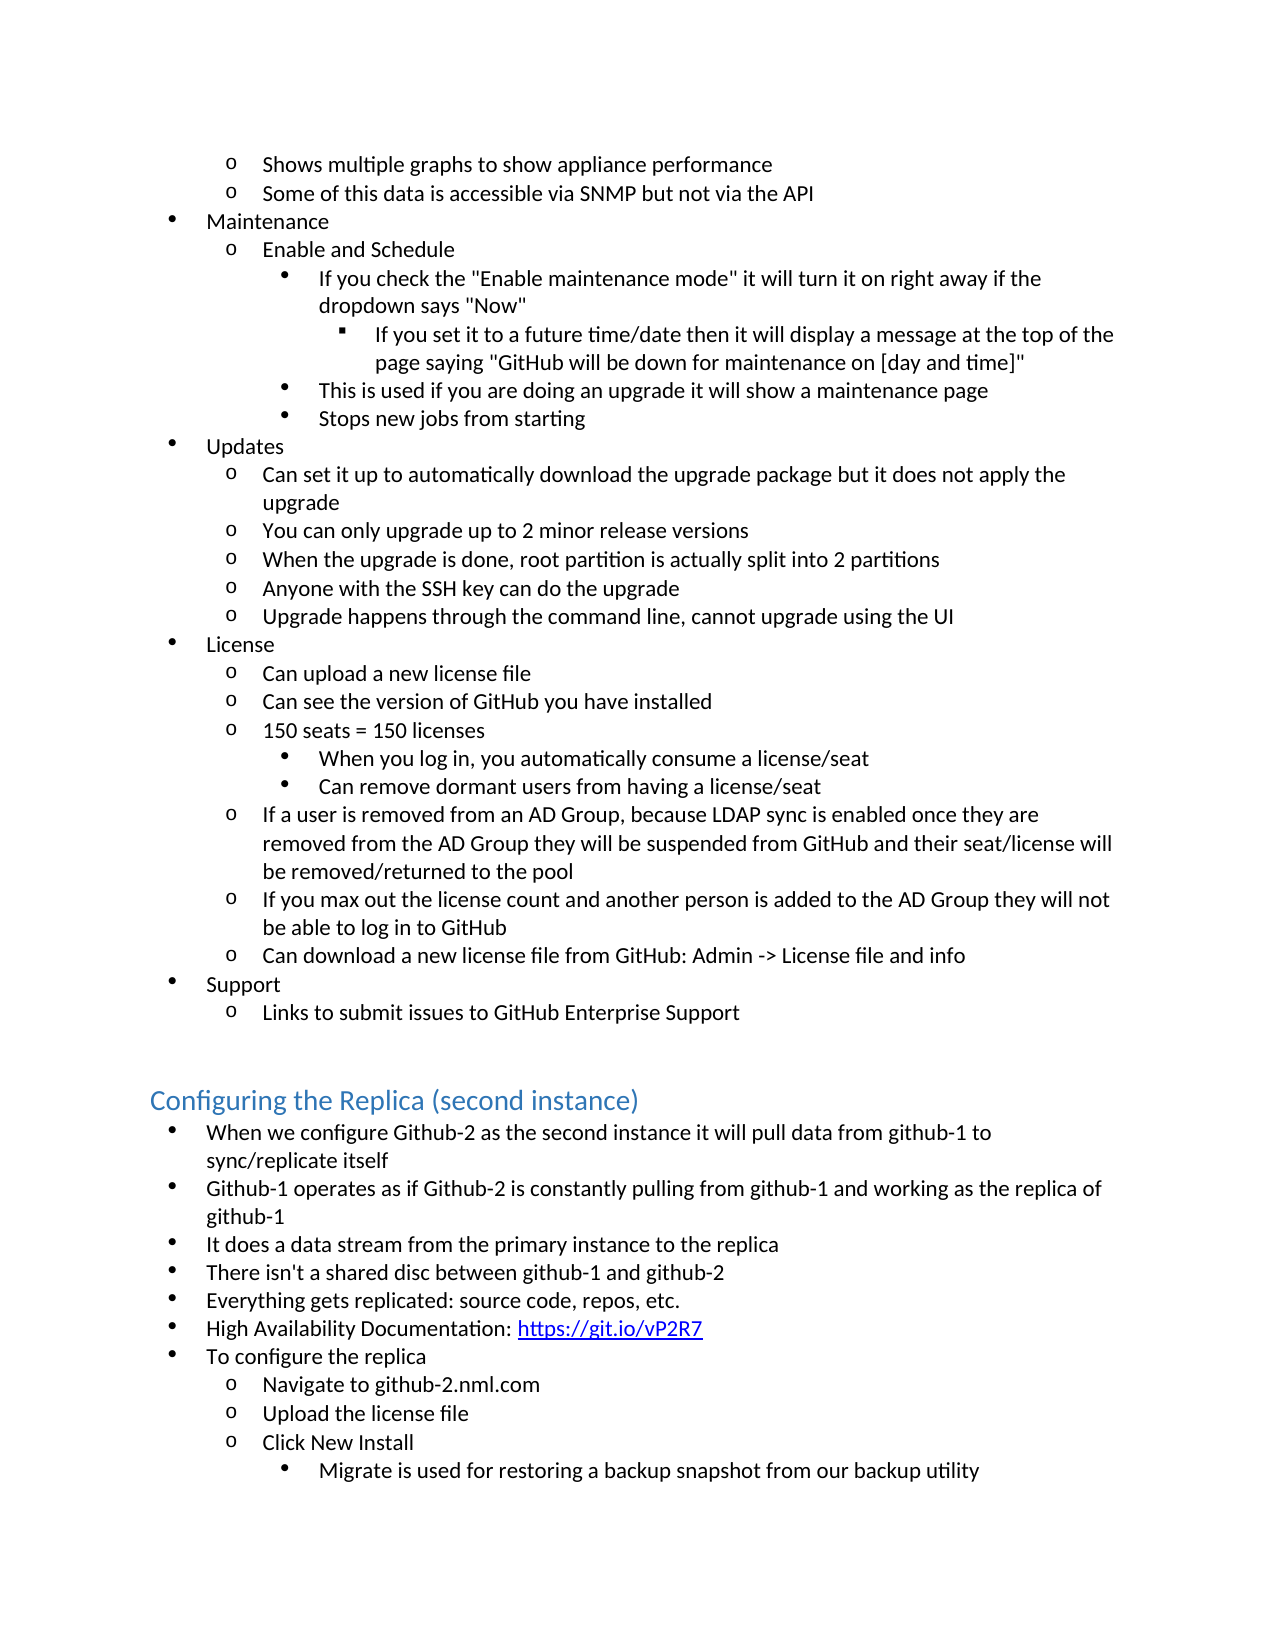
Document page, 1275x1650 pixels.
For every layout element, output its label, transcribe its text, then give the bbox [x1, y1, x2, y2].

list If you max out the license count and another person is added to the AD Group they will not be able to log in to GitHub [225, 885, 1125, 941]
list Shows multiple graphs to show appliance performance [225, 150, 1125, 178]
list Can set it up to automatically download the upgrade package but it does not apply the upgrade [225, 460, 1125, 516]
list To configure the replica [169, 1342, 1125, 1370]
list Everything gets replicated: source code, repos, etc. [169, 1286, 1125, 1314]
list Stops new jobs from starting [281, 404, 1125, 432]
list Anyone with the SSH key can do the upgrade [225, 573, 1125, 602]
list Click New Install [225, 1427, 1125, 1456]
list Github-1 operates as if Github-2 is constantly pulling from github-1 and working as the replica of github-1 [169, 1174, 1125, 1230]
list If you set it to a future time/date then it will display a message at the top of the page saying "GitHub will be down for maintenance on [day and time]" [337, 320, 1125, 376]
list High Availability Documentation: https://git.io/vP2R7 [169, 1314, 1125, 1342]
list Enable and Schedule [225, 235, 1125, 264]
list Maintenance [169, 207, 1125, 235]
list Links to submit issues to GitHub Enterprise Support [225, 998, 1125, 1026]
list 150 seats = 150 licenses [225, 716, 1125, 744]
list When you log in, you automatically consume a license/seat [281, 744, 1125, 772]
list Migrate is used for restoring a backup snapshot from our backup utility [281, 1456, 1125, 1484]
list This is used if you are doing an upgrade it will show a maintenance page [281, 376, 1125, 404]
list You can only upgrade up to 2 minor release versions [225, 516, 1125, 545]
list Navigate to github-2.nml.com [225, 1370, 1125, 1399]
list If a user is removed from an AD Group, because LDAP sync is enabled once they are removed from the AD Group they will be suspended from GitHub and their seat/license will be removed/returned to the pool [225, 800, 1125, 885]
list Can remove dormant users from having a license/seat [281, 772, 1125, 800]
list Can see the version of GitHub you have installed [225, 687, 1125, 716]
list When we configure Github-2 as the second instance it will pull data from github-1 to sync/replicate itself [169, 1118, 1125, 1174]
list Can download a new license file from GitHub: Admin -> License file and info [225, 941, 1125, 970]
list Can upload a new license file [225, 658, 1125, 687]
list Some of this data is accessible via SNMP but not via the API [225, 178, 1125, 207]
list Upload the license file [225, 1399, 1125, 1427]
list When the upgrade is done, root partition is actually split into 2 partitions [225, 545, 1125, 573]
list If you check the "Enable maintenance mode" it will turn it on right away if the dropdown says "Now" [281, 264, 1125, 320]
text Configuring the Replica (second instance) [150, 1082, 1125, 1118]
list It does a data stream from the primary instance to the replica [169, 1230, 1125, 1258]
list There isn't a shared disc between github-1 and github-2 [169, 1258, 1125, 1286]
list Updates [169, 432, 1125, 460]
list Support [169, 970, 1125, 998]
list Upgrade happens through the command line, cannot upgrade using the UI [225, 602, 1125, 631]
list License [169, 631, 1125, 658]
